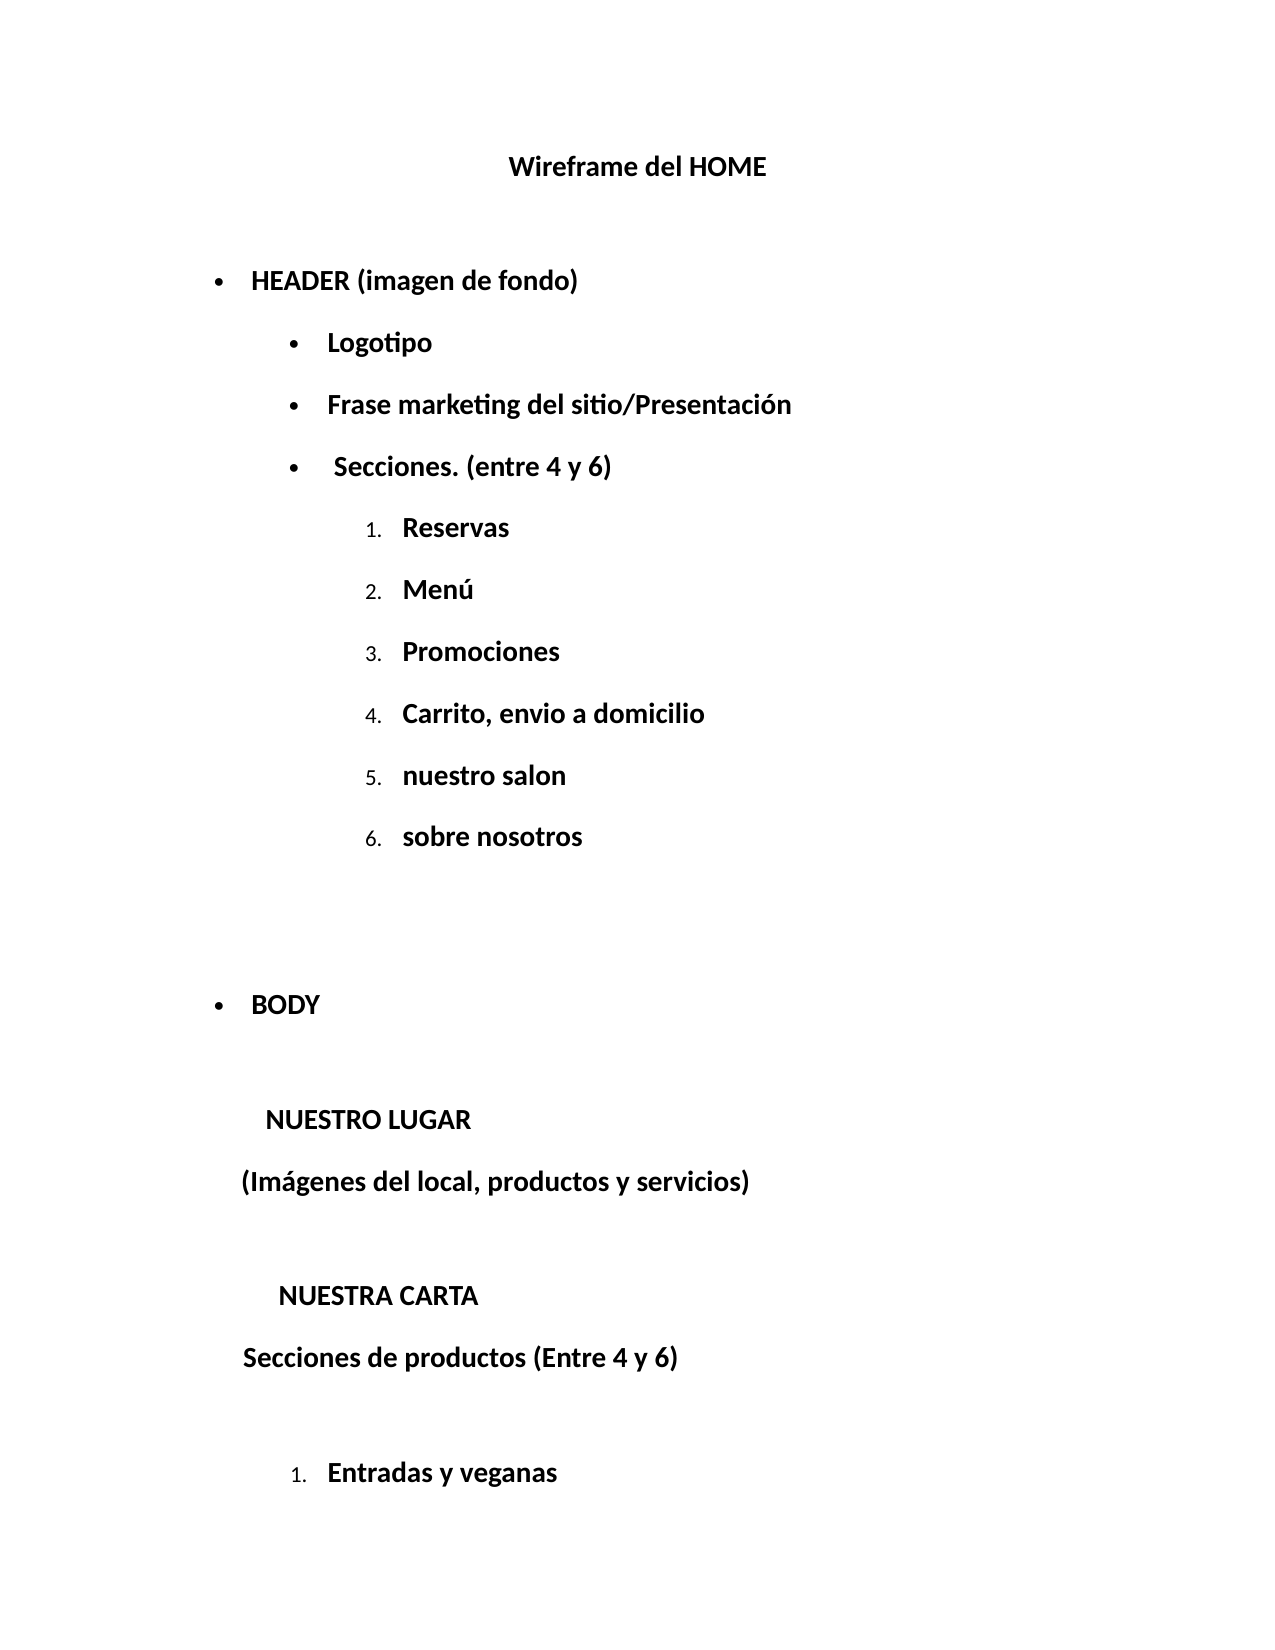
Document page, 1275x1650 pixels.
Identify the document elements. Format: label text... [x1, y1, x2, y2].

list NUESTRO LUGAR [252, 1101, 1098, 1137]
list Promociones [365, 633, 1098, 669]
list Secciones de productos (Entre 4 y 6) [177, 1339, 1098, 1375]
list nuestro salon [365, 757, 1098, 792]
list Menú [365, 571, 1098, 607]
list Secciones. (entre 4 y 6) [290, 448, 1098, 483]
list sobre nosotros [365, 818, 1098, 854]
list HEADER (imagen de fondo) [215, 262, 1098, 298]
list Carrito, envio a domicilio [365, 695, 1098, 730]
list Reservas [365, 509, 1098, 545]
text (Imágenes del local, productos y servicios) [215, 1163, 1098, 1198]
text Wireframe del HOME [177, 148, 1098, 183]
list Logotipo [290, 324, 1098, 360]
list BODY [215, 986, 1098, 1022]
list NUESTRA CARTA [252, 1277, 1098, 1313]
list Entradas y veganas [290, 1454, 1098, 1490]
list Frase marketing del sitio/Presentación [290, 386, 1098, 422]
